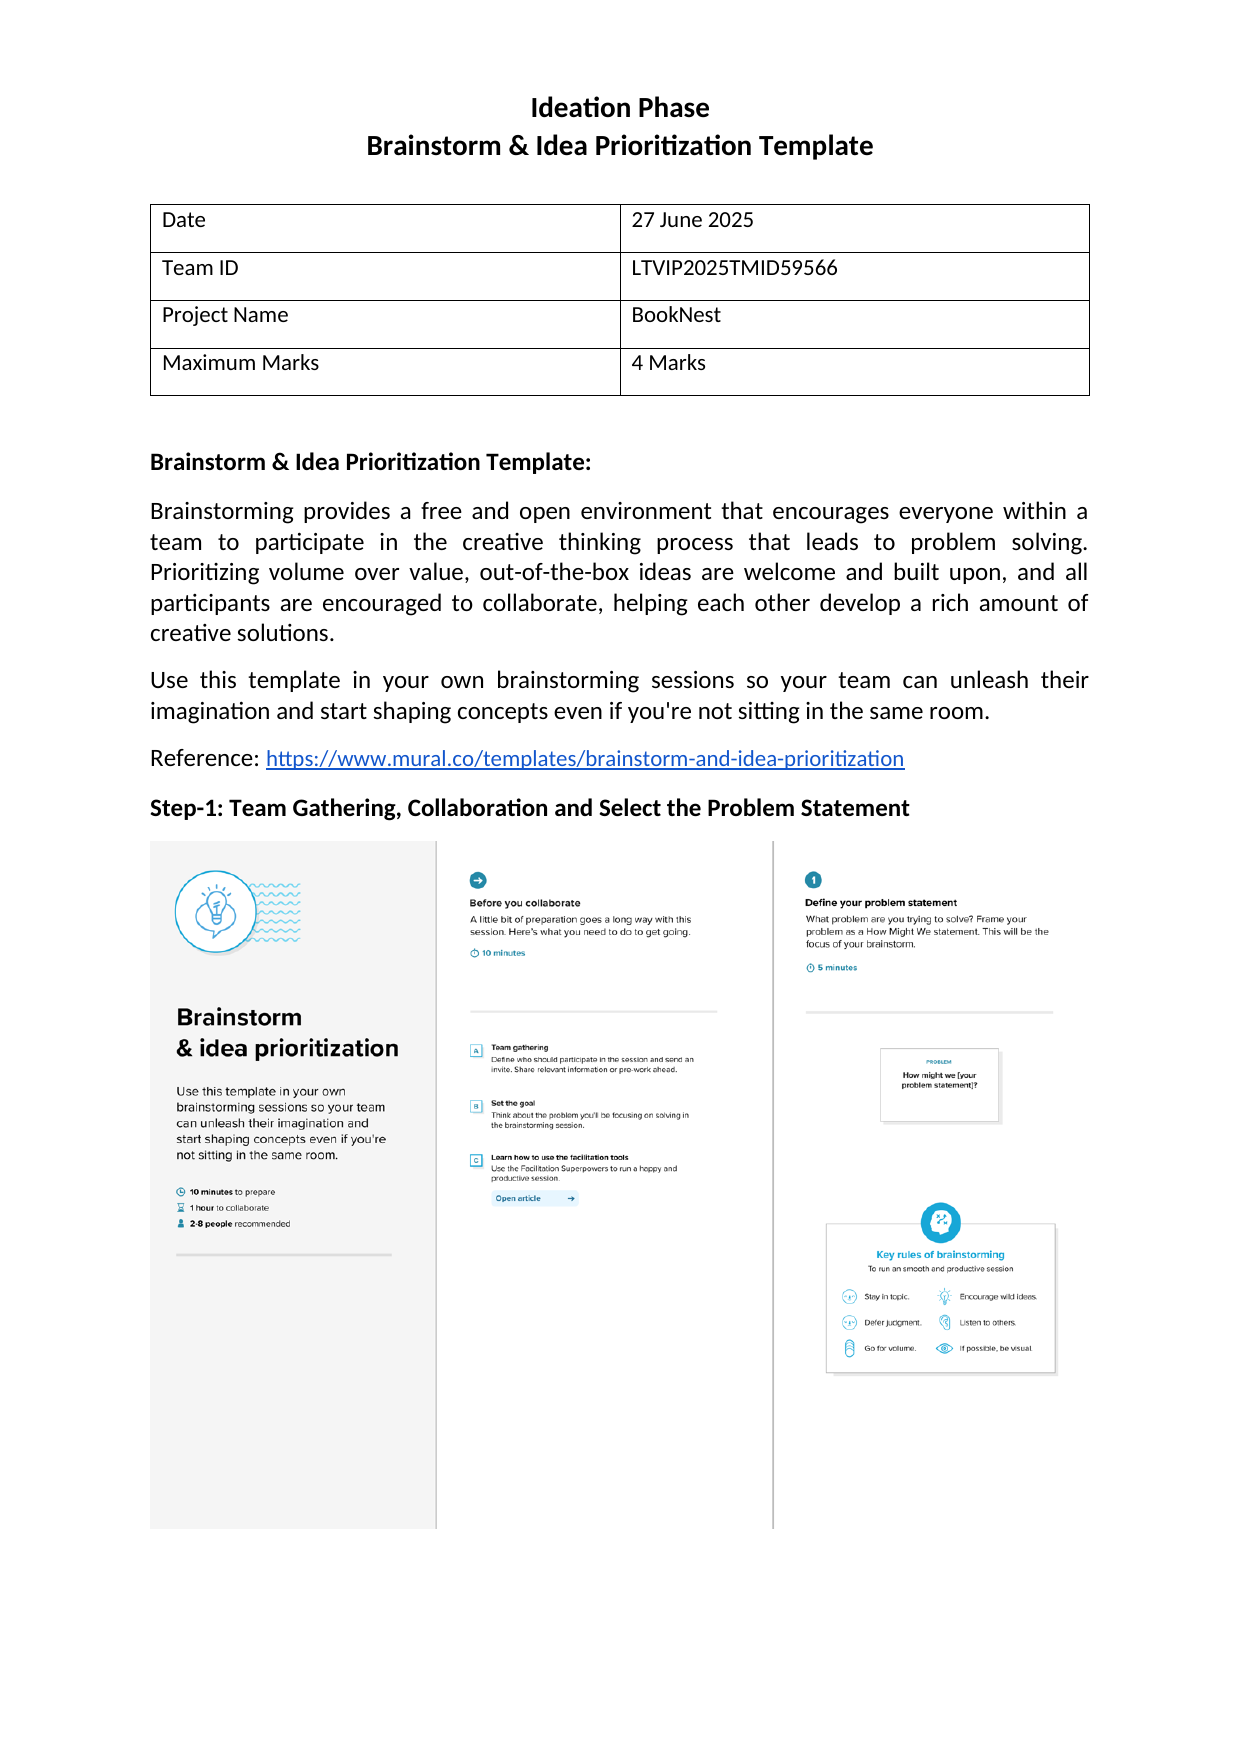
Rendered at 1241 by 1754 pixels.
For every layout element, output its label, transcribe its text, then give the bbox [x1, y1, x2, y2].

table_cell Project Name [151, 301, 620, 347]
table_cell LTVIP2025TMID59566 [621, 253, 1089, 299]
picture [150, 841, 1091, 1529]
text Step-1: Team Gathering, Collaboration and Select the Problem Statement [150, 792, 1090, 822]
text Brainstorming provides a free and open environment that encourages everyone within a team to participate in the creative thinking process that leads to problem solving. Prioritizing volume over value, out-of-the-box ideas are welcome and built upon, and all participants are encouraged to collaborate, helping each other develop a rich amount of creative solutions. [150, 495, 1090, 648]
table_cell Team ID [151, 253, 620, 299]
text Ideation Phase [150, 89, 1090, 124]
text Brainstorm & Idea Prioritization Template [150, 127, 1090, 163]
table_cell Maximum Marks [151, 349, 620, 395]
text Brainstorm & Idea Prioritization Template: [150, 446, 1090, 476]
text Reference: https://www.mural.co/templates/brainstorm-and-idea-prioritization [150, 742, 1090, 773]
text Use this template in your own brainstorming sessions so your team can unleash their imagination and start shaping concepts even if you're not sitting in the same room. [150, 665, 1090, 726]
table_header 27 June 2025 [621, 205, 1089, 252]
table_cell 4 Marks [621, 349, 1089, 395]
table_header Date [151, 205, 620, 252]
table_cell BookNest [621, 301, 1089, 347]
